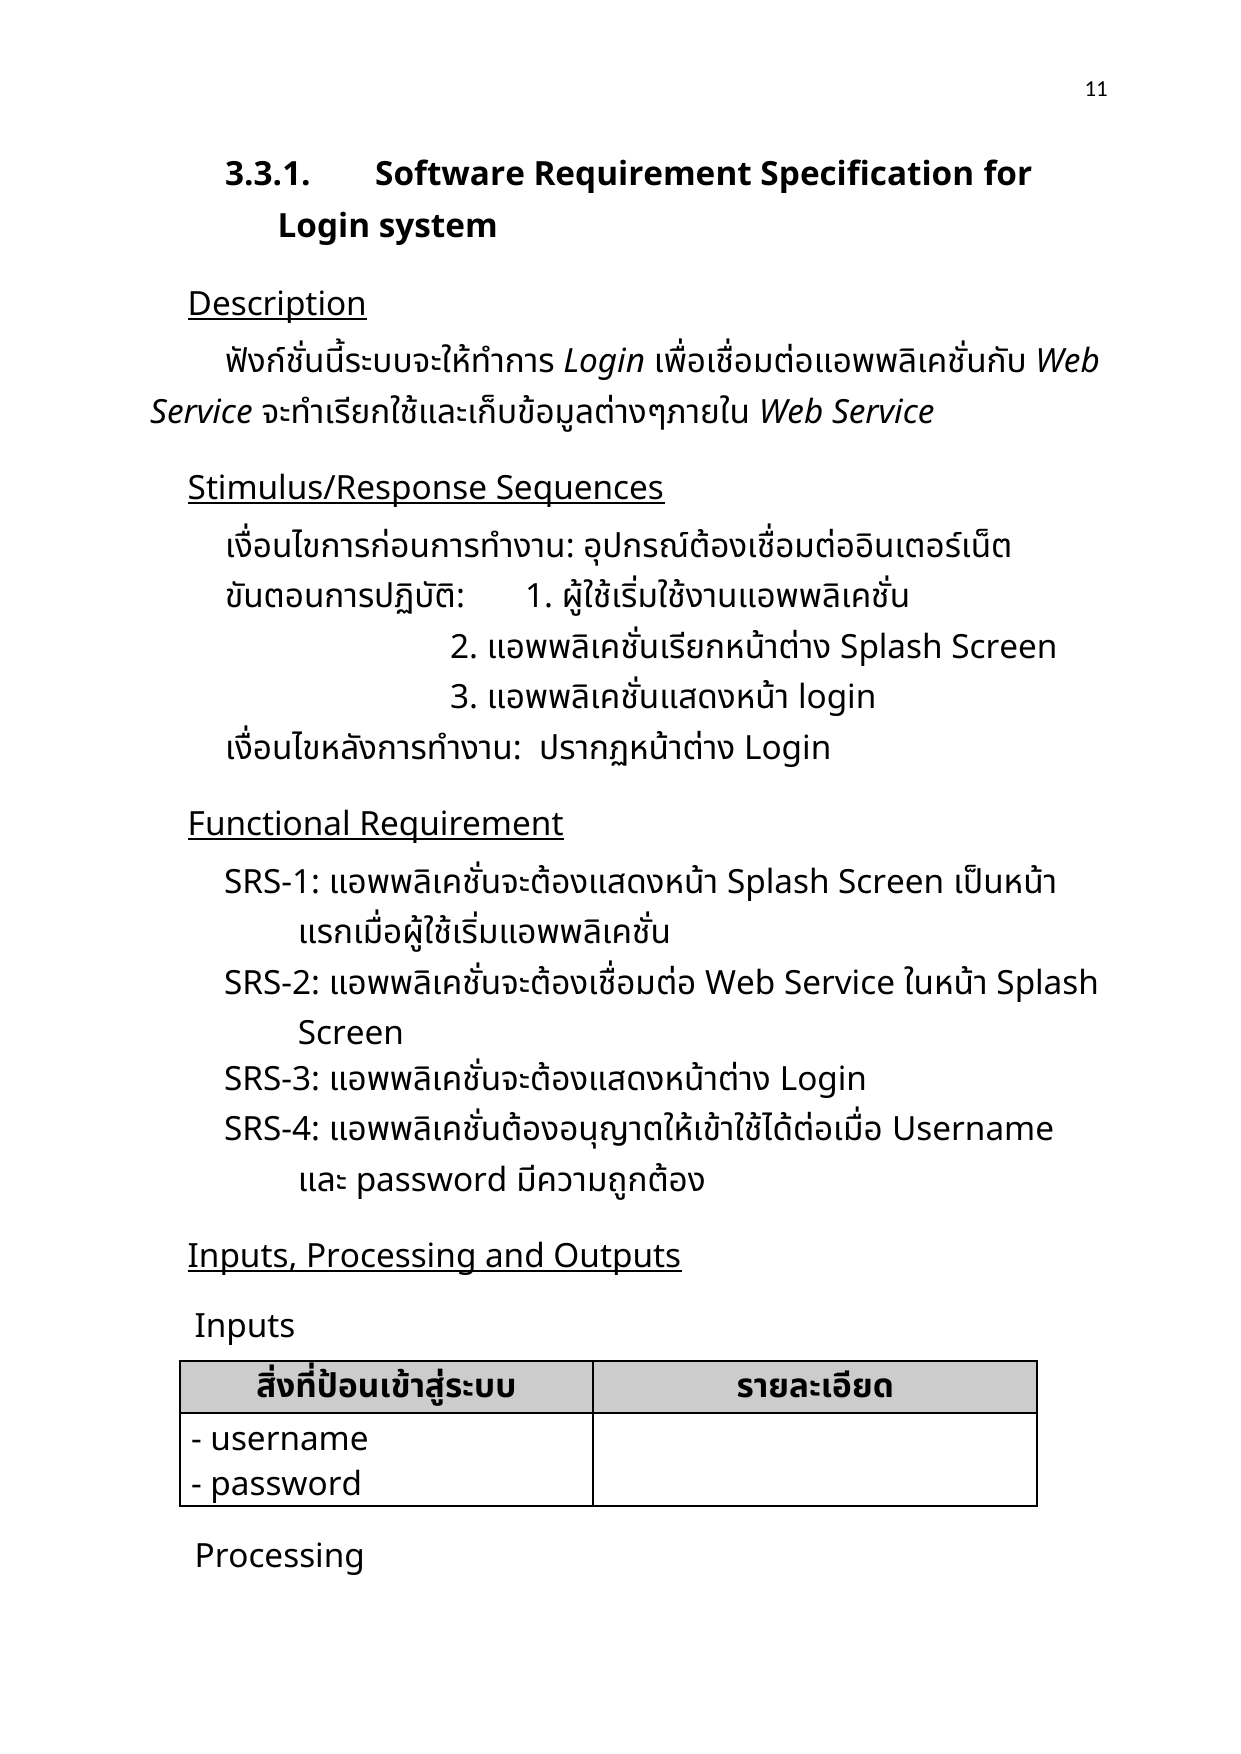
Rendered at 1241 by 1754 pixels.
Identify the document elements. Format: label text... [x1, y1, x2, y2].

text SRS-4: แอพพลิเคชั่นต้องอนุญาตให้เข้าใช้ได้ต่อเมื่อ Username และ password มีความถูกต้อง [224, 1105, 1107, 1206]
text ขันตอนการปฏิบัติ: 1. ผู้ใช้เริ่มใช้งานแอพพลิเคชั่น [150, 572, 1107, 623]
text SRS-3: แอพพลิเคชั่นจะต้องแสดงหน้าต่าง Login [224, 1054, 1107, 1105]
list ฟังก์ชั่นนี้ระบบจะให้ทำการ Login เพื่อเชื่อมต่อแอพพลิเคชั่นกับ Web Service จะทำเรียกใช้และเก็บข้อมูลต่างๆภายใน Web Service [150, 337, 1107, 438]
text 3. แอพพลิเคชั่นแสดงหน้า login [375, 673, 1107, 724]
table_cell - username - password [181, 1414, 592, 1505]
text SRS-2: แอพพลิเคชั่นจะต้องเชื่อมต่อ Web Service ในหน้า Splash Screen [224, 958, 1107, 1054]
list Functional Requirement [187, 799, 1107, 845]
text 2. แอพพลิเคชั่นเรียกหน้าต่าง Splash Screen [375, 623, 1107, 673]
list Inputs [194, 1302, 1107, 1347]
text เงื่อนไขการก่อนการทำงาน: อุปกรณ์ต้องเชื่อมต่ออินเตอร์เน็ต [150, 521, 1107, 572]
table_header สิ่งที่ป้อนเข้าสู่ระบบ [181, 1362, 592, 1412]
text SRS-1: แอพพลิเคชั่นจะต้องแสดงหน้า Splash Screen เป็นหน้าแรกเมื่อผู้ใช้เริ่มแอพพลิเคชั่น [224, 857, 1107, 958]
table_cell [594, 1414, 1036, 1505]
table_header รายละเอียด [594, 1362, 1036, 1412]
text เงื่อนไขหลังการทำงาน: ปรากฏหน้าต่าง Login [150, 724, 1107, 774]
subtitle Software Requirement Specification for Login system [225, 150, 1107, 248]
list Inputs, Processing and Outputs [187, 1231, 1107, 1277]
list Description [187, 279, 1107, 325]
list Stimulus/Response Sequences [187, 463, 1107, 509]
list Processing [194, 1532, 1107, 1578]
